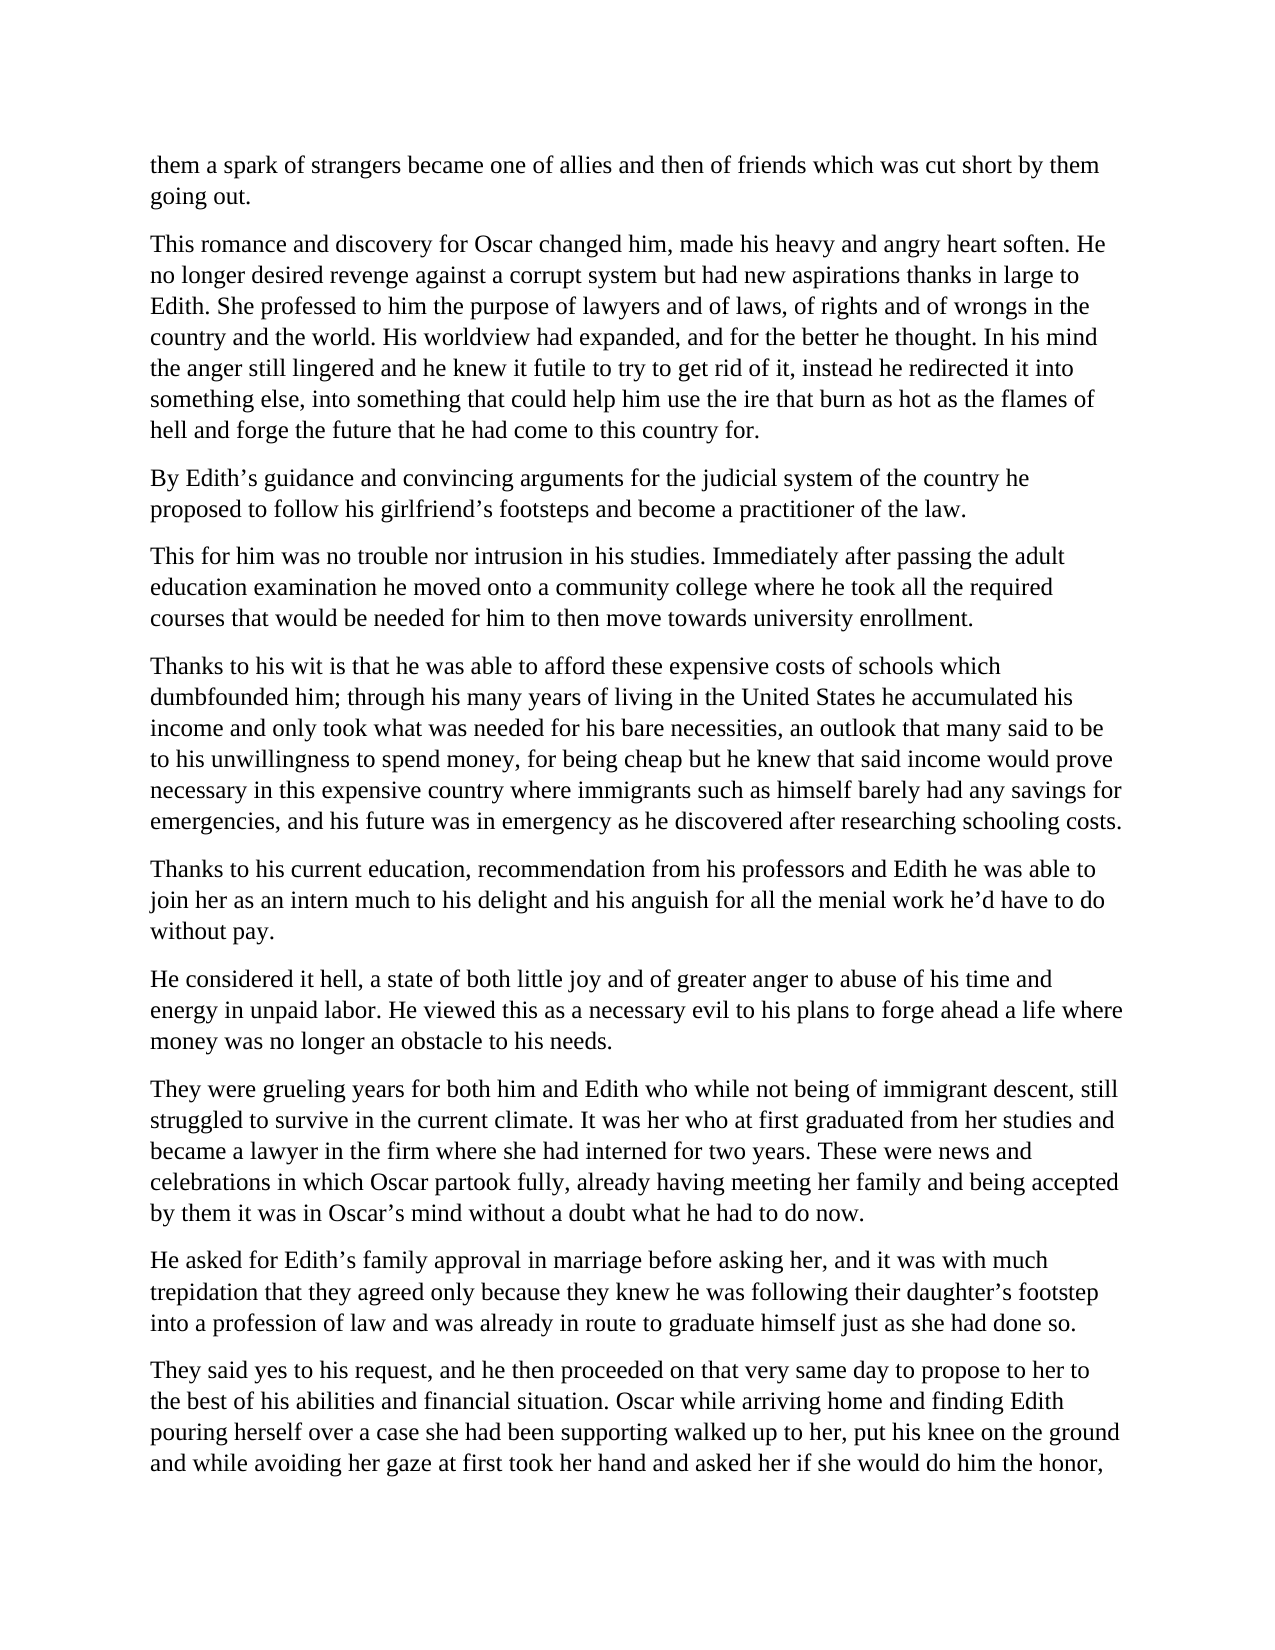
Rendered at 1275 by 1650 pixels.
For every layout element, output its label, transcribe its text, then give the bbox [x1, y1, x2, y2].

text He considered it hell, a state of both little joy and of greater anger to abuse of his time and energy in unpaid labor. He viewed this as a necessary evil to his plans to forge ahead a life where money was no longer an obstacle to his needs. [150, 964, 1125, 1055]
text By Edith’s guidance and convincing arguments for the judicial system of the country he proposed to follow his girlfriend’s footsteps and become a practitioner of the law. [150, 463, 1125, 522]
text This for him was no trouble nor intrusion in his studies. Immediately after passing the adult education examination he moved onto a community college where he took all the required courses that would be needed for him to then move towards university enrollment. [150, 541, 1125, 632]
text This romance and discovery for Oscar changed him, made his heavy and angry heart soften. He no longer desired revenge against a corrupt system but had new aspirations thanks in large to Edith. She professed to him the purpose of lawyers and of laws, of rights and of wrongs in the country and the world. His worldview had expanded, and for the better he thought. In his mind the anger still lingered and he knew it futile to try to get rid of it, instead he redirected it into something else, into something that could help him use the ire that burn as hot as the flames of hell and forge the future that he had come to this country for. [150, 229, 1125, 444]
text He asked for Edith’s family approval in marriage before asking her, and it was with much trepidation that they agreed only because they knew he was following their daughter’s footstep into a profession of law and was already in route to graduate himself just as she had done so. [150, 1246, 1125, 1336]
text Thanks to his wit is that he was able to afford these expensive costs of schools which dumbfounded him; through his many years of living in the United States he accumulated his income and only took what was needed for his bare necessities, an outlook that many said to be to his unwillingness to spend money, for being cheap but he knew that said income would prove necessary in this expensive country where immigrants such as himself barely had any savings for emergencies, and his future was in emergency as he discovered after researching schooling costs. [150, 651, 1125, 835]
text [150, 150, 1125, 210]
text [150, 1355, 1125, 1477]
text Thanks to his current education, recommendation from his professors and Edith he was able to join her as an intern much to his delight and his anguish for all the menial work he’d have to do without pay. [150, 854, 1125, 945]
text They were grueling years for both him and Edith who while not being of immigrant descent, still struggled to survive in the current climate. It was her who at first graduated from her studies and became a lawyer in the firm where she had interned for two years. These were news and celebrations in which Oscar partook fully, already having meeting her family and being accepted by them it was in Oscar’s mind without a doubt what he had to do now. [150, 1074, 1125, 1227]
